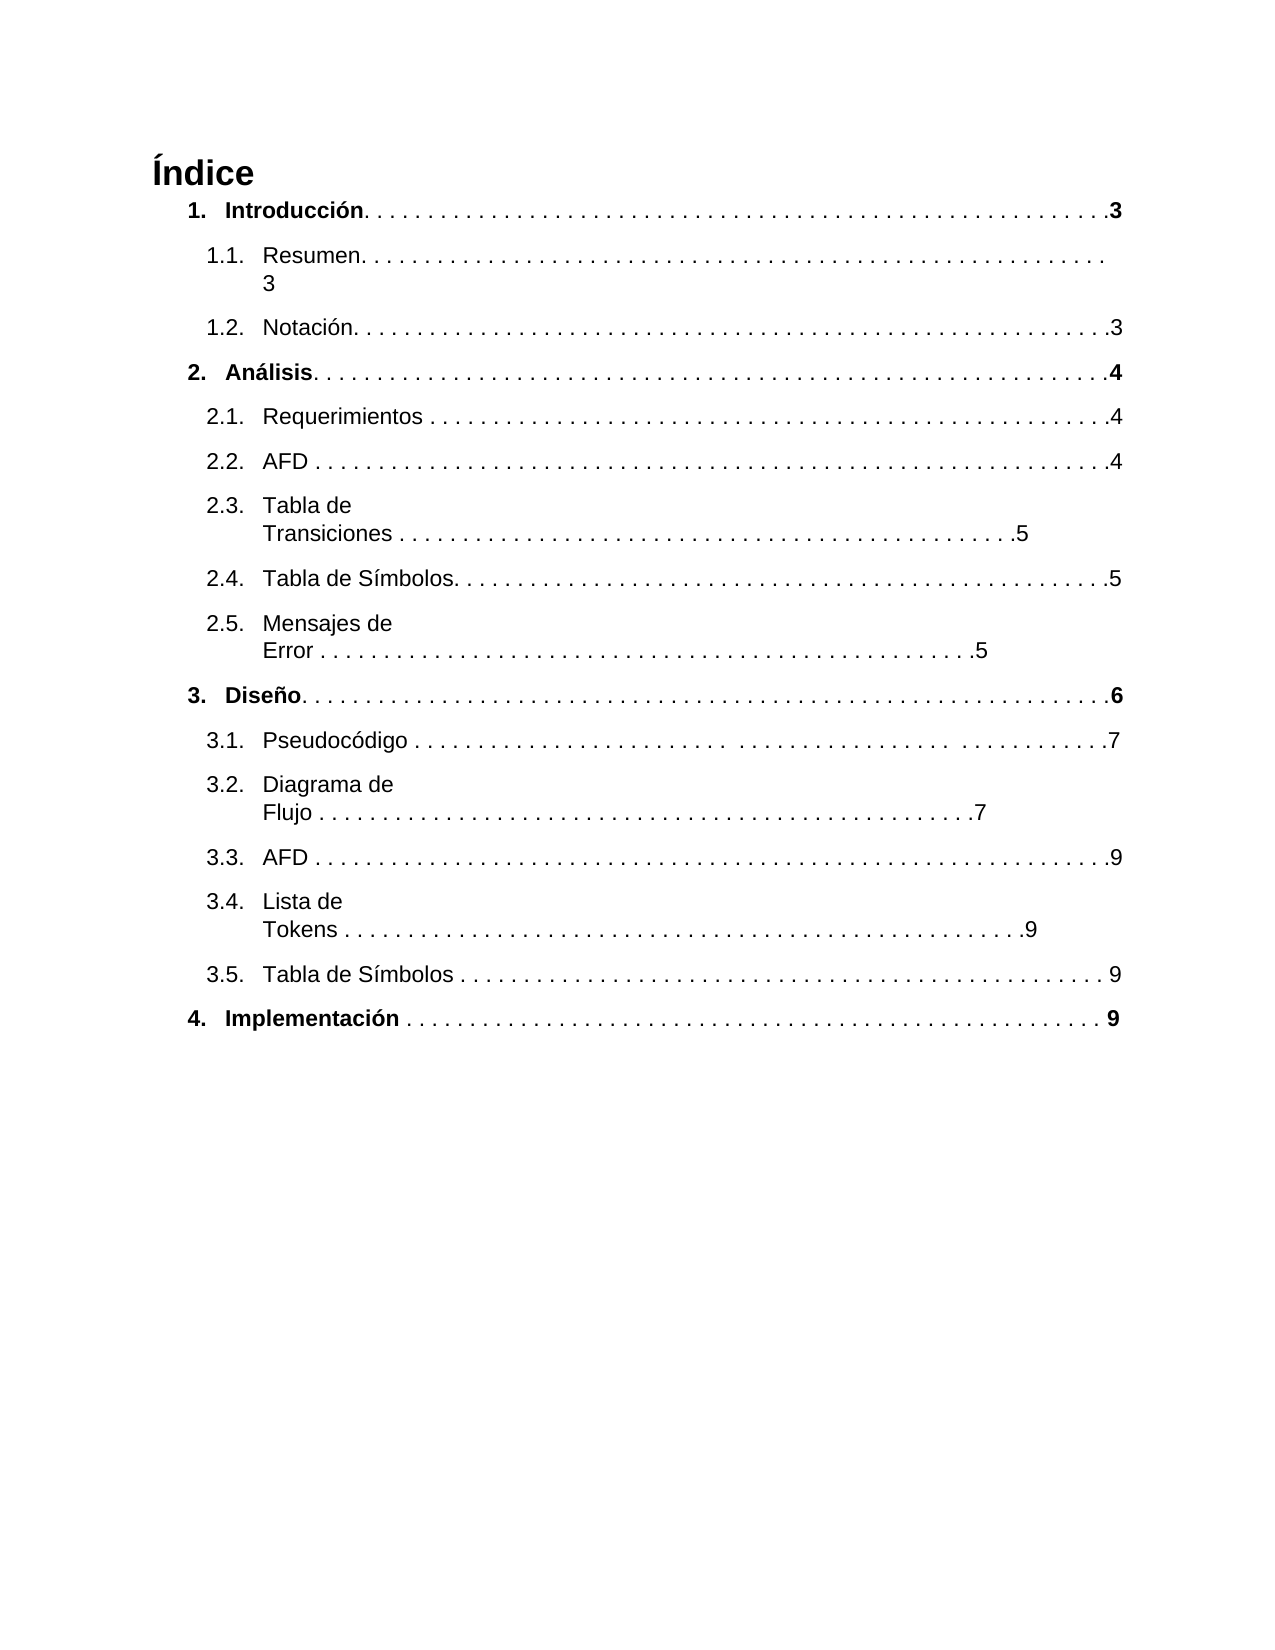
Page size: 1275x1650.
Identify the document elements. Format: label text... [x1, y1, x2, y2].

text 1.1. Resumen. . . . . . . . . . . . . . . . . . . . . . . . . . . . . . . . . . . . . . . . . . . . . . . . . . . . . . . . . . . 3 [206, 242, 1125, 296]
text Índice [152, 152, 514, 193]
text 2.4. Tabla de Símbolos. . . . . . . . . . . . . . . . . . . . . . . . . . . . . . . . . . . . . . . . . . . . . . . . . . . .5 [206, 565, 1125, 591]
text 1. Introducción. . . . . . . . . . . . . . . . . . . . . . . . . . . . . . . . . . . . . . . . . . . . . . . . . . . . . . . . . . .3 [187, 197, 1125, 223]
text 2.5. Mensajes de Error . . . . . . . . . . . . . . . . . . . . . . . . . . . . . . . . . . . . . . . . . . . . . . . . . . . .5 [206, 609, 1125, 664]
text 3.1. Pseudocódigo . . . . . . . . . . . . . . . . . . . . . . . . . . . . . . . . . . . . . . . . . . . . . . . . . . . . . .7 [206, 727, 1125, 753]
text 3.3. AFD . . . . . . . . . . . . . . . . . . . . . . . . . . . . . . . . . . . . . . . . . . . . . . . . . . . . . . . . . . . . . . .9 [206, 844, 1125, 870]
text 3.2. Diagrama de Flujo . . . . . . . . . . . . . . . . . . . . . . . . . . . . . . . . . . . . . . . . . . . . . . . . . . . .7 [206, 771, 1125, 826]
text 3.4. Lista de Tokens . . . . . . . . . . . . . . . . . . . . . . . . . . . . . . . . . . . . . . . . . . . . . . . . . . . . . .9 [206, 888, 1125, 943]
text 2.3. Tabla de Transiciones . . . . . . . . . . . . . . . . . . . . . . . . . . . . . . . . . . . . . . . . . . . . . . . . .5 [206, 492, 1125, 547]
text 2. Análisis. . . . . . . . . . . . . . . . . . . . . . . . . . . . . . . . . . . . . . . . . . . . . . . . . . . . . . . . . . . . . . .4 [187, 359, 1125, 385]
text 1.2. Notación. . . . . . . . . . . . . . . . . . . . . . . . . . . . . . . . . . . . . . . . . . . . . . . . . . . . . . . . . . . .3 [206, 314, 1125, 341]
text 3.5. Tabla de Símbolos . . . . . . . . . . . . . . . . . . . . . . . . . . . . . . . . . . . . . . . . . . . . . . . . . . . 9 [206, 961, 1125, 987]
text 2.2. AFD . . . . . . . . . . . . . . . . . . . . . . . . . . . . . . . . . . . . . . . . . . . . . . . . . . . . . . . . . . . . . . .4 [206, 448, 1125, 474]
text 3. Diseño. . . . . . . . . . . . . . . . . . . . . . . . . . . . . . . . . . . . . . . . . . . . . . . . . . . . . . . . . . . . . . . .6 [187, 682, 1125, 708]
text 4. Implementación . . . . . . . . . . . . . . . . . . . . . . . . . . . . . . . . . . . . . . . . . . . . . . . . . . . . . . . 9 [187, 1005, 1125, 1032]
text 2.1. Requerimientos . . . . . . . . . . . . . . . . . . . . . . . . . . . . . . . . . . . . . . . . . . . . . . . . . . . . . .4 [206, 403, 1125, 430]
